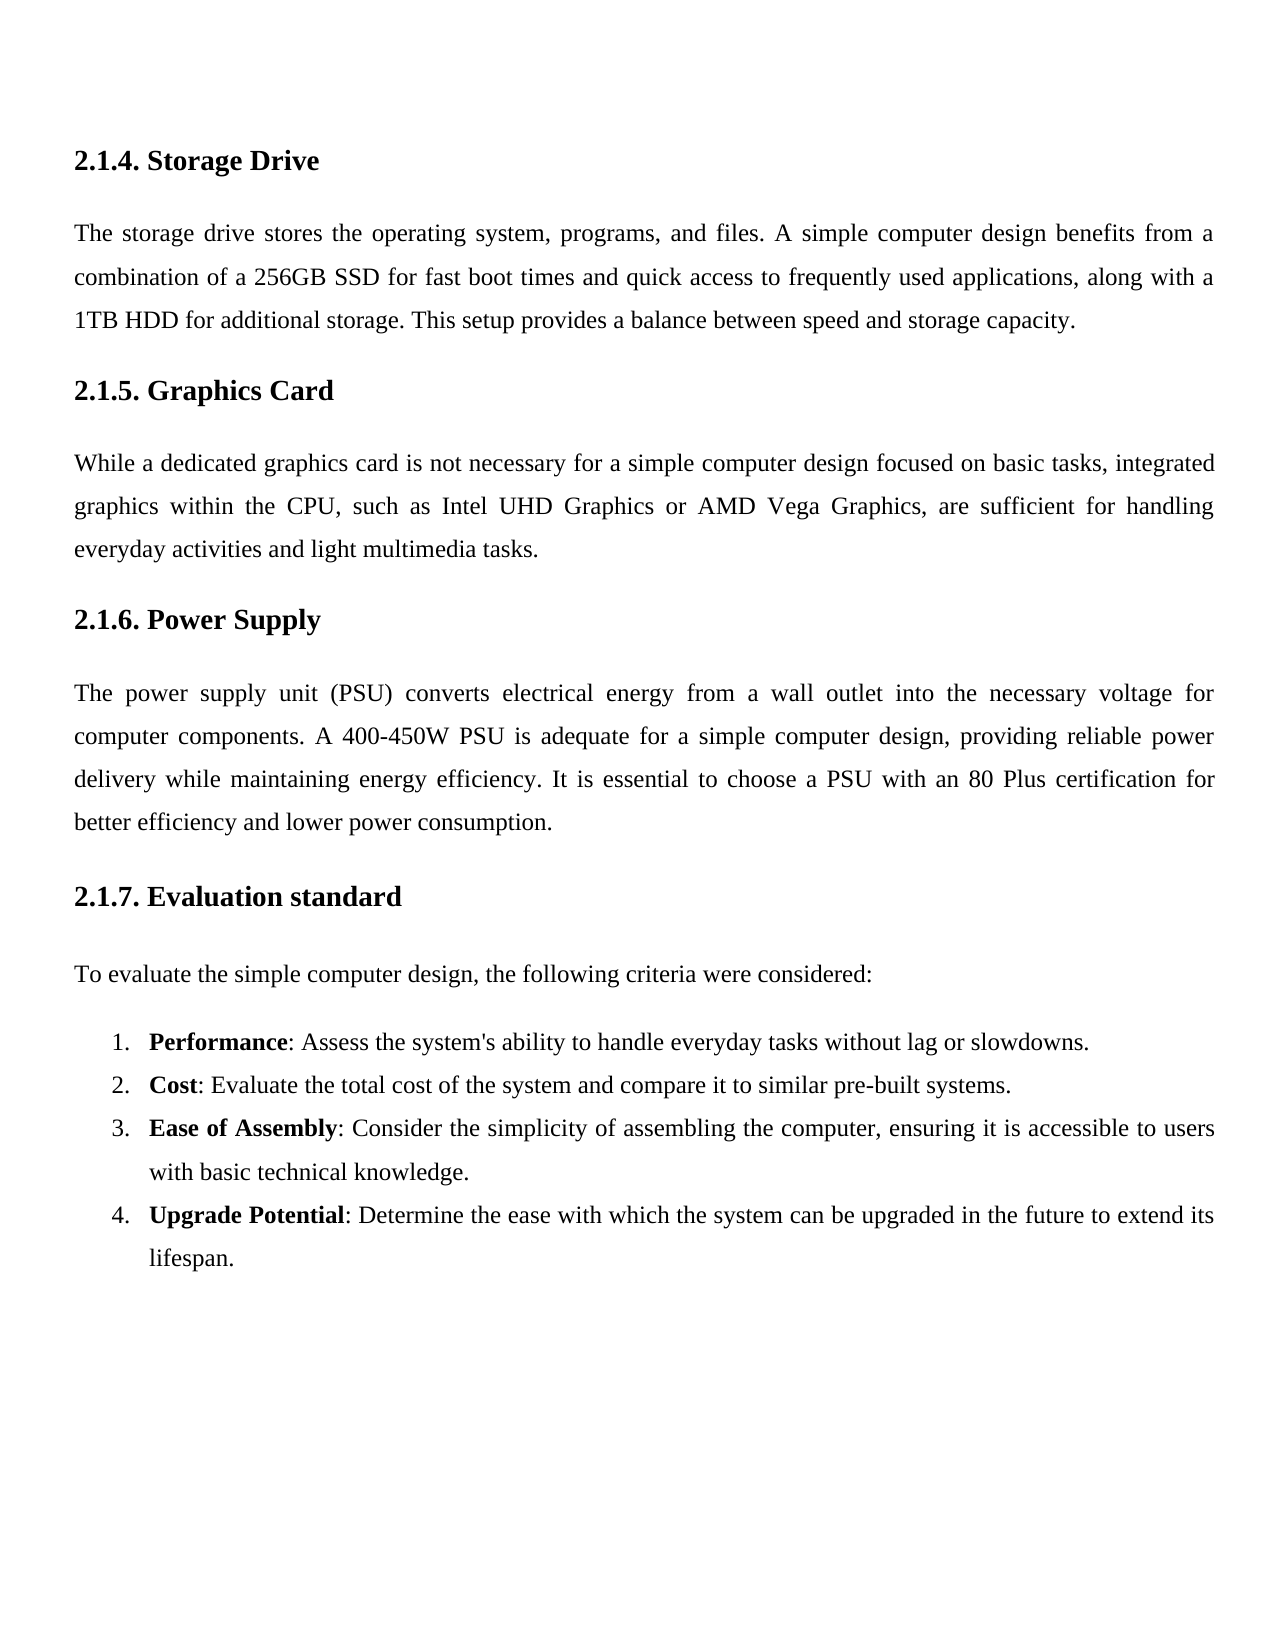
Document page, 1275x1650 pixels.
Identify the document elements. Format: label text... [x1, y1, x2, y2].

subtitle 2.1.6. Power Supply [74, 602, 1216, 636]
list Cost: Evaluate the total cost of the system and compare it to similar pre-built systems. [111, 1070, 1216, 1099]
subtitle 2.1.5. Graphics Card [74, 373, 1216, 406]
subtitle 2.1.7. Evaluation standard [74, 879, 1216, 913]
text While a dedicated graphics card is not necessary for a simple computer design focused on basic tasks, integrated graphics within the CPU, such as Intel UHD Graphics or AMD Vega Graphics, are sufficient for handling everyday activities and light multimedia tasks. [74, 448, 1216, 563]
text The storage drive stores the operating system, programs, and files. A simple computer design benefits from a combination of a 256GB SSD for fast boot times and quick access to frequently used applications, along with a 1TB HDD for additional storage. This setup provides a balance between speed and storage capacity. [74, 218, 1216, 333]
list Performance: Assess the system's ability to handle everyday tasks without lag or slowdowns. [111, 1027, 1216, 1056]
list Ease of Assembly: Consider the simplicity of assembling the computer, ensuring it is accessible to users with basic technical knowledge. [111, 1113, 1216, 1185]
text To evaluate the simple computer design, the following criteria were considered: [74, 959, 1216, 988]
subtitle 2.1.4. Storage Drive [74, 143, 1216, 177]
list Upgrade Potential: Determine the ease with which the system can be upgraded in the future to extend its lifespan. [111, 1200, 1216, 1272]
text The power supply unit (PSU) converts electrical energy from a wall outlet into the necessary voltage for computer components. A 400-450W PSU is adequate for a simple computer design, providing reliable power delivery while maintaining energy efficiency. It is essential to choose a PSU with an 80 Plus certification for better efficiency and lower power consumption. [74, 678, 1216, 836]
